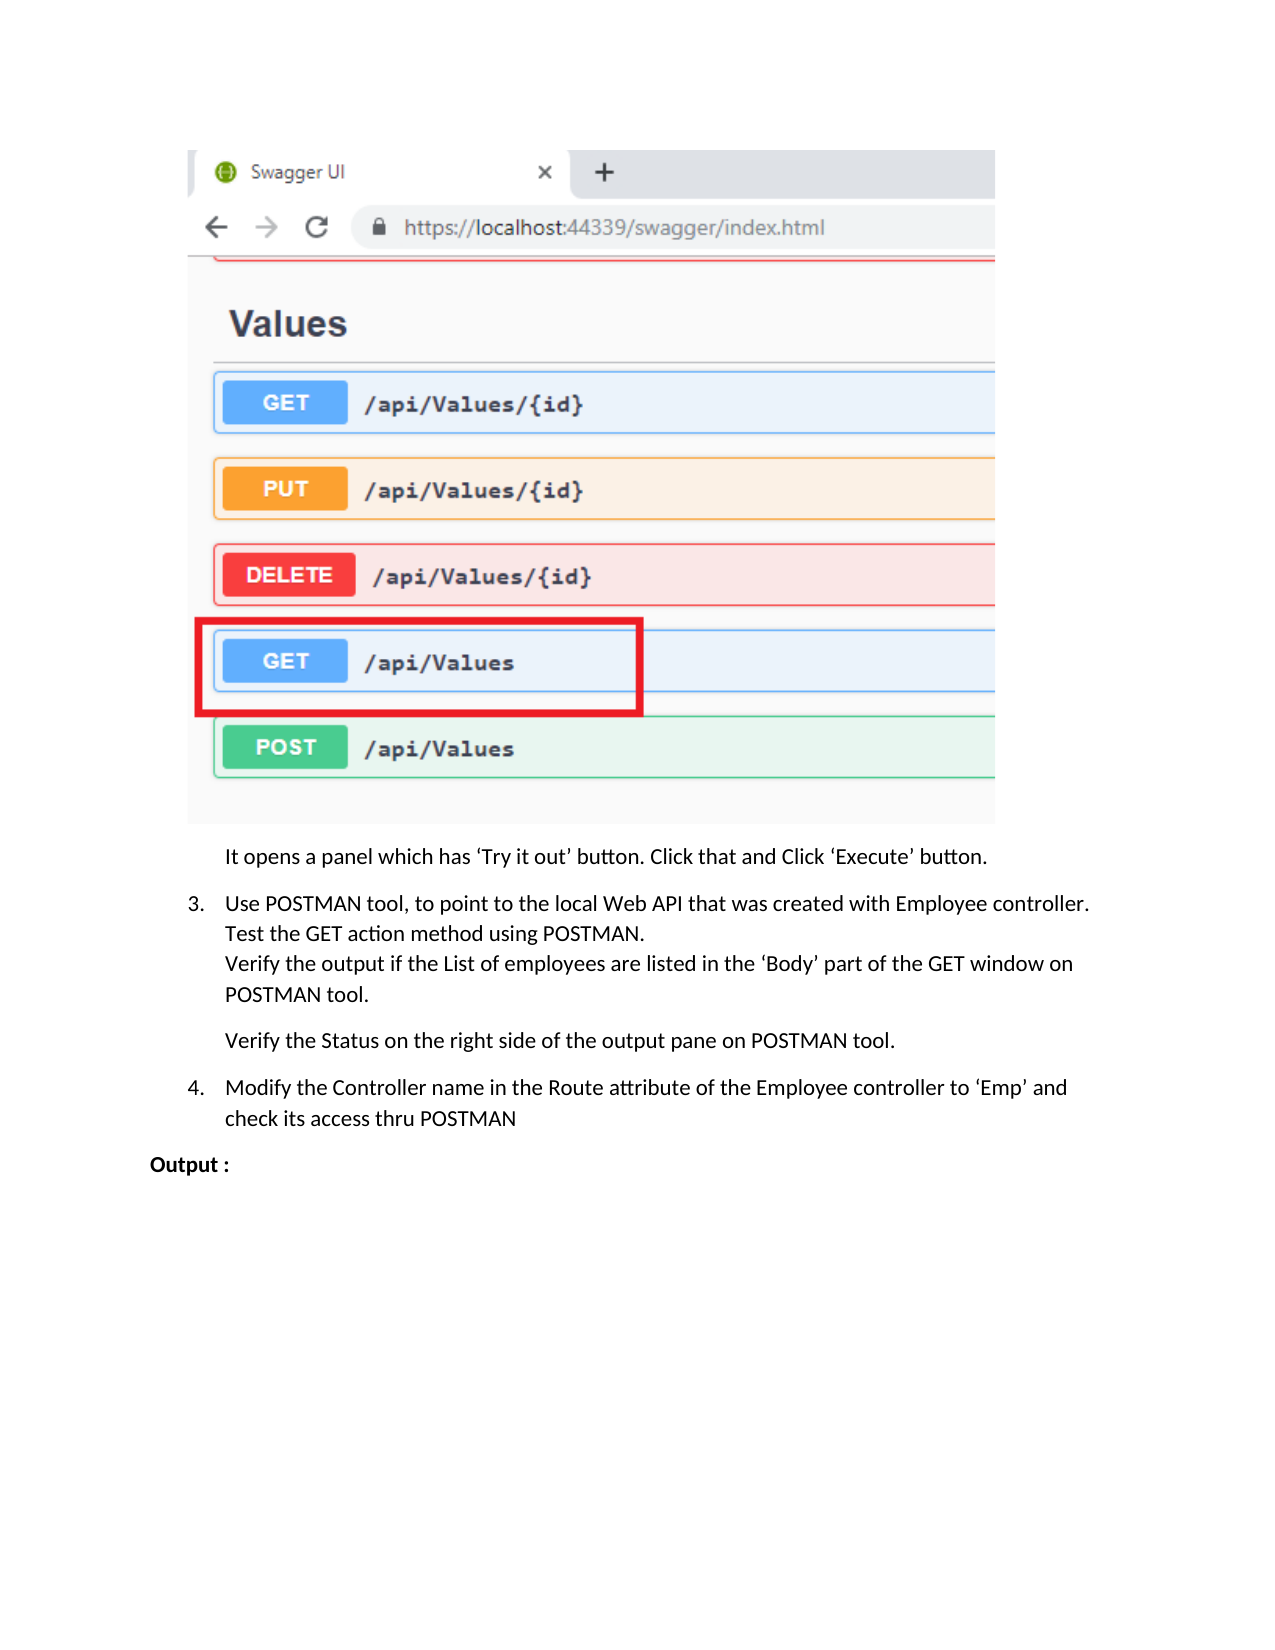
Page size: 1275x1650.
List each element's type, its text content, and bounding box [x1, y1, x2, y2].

list Use POSTMAN tool, to point to the local Web API that was created with Employee controller. Test the GET action method using POSTMAN. [187, 889, 1125, 947]
list Verify the output if the List of employees are listed in the ‘Body’ part of the GET window on POSTMAN tool. [225, 949, 1125, 1008]
text Output : [150, 1151, 1125, 1179]
text Verify the Status on the right side of the output pane on POSTMAN tool. [150, 1027, 1125, 1055]
text It opens a panel which has ‘Try it out’ button. Click that and Click ‘Execute’ button. [225, 842, 1125, 870]
list Modify the Controller name in the Route attribute of the Employee controller to ‘Emp’ and check its access thru POSTMAN [187, 1073, 1125, 1132]
picture [187, 150, 996, 824]
